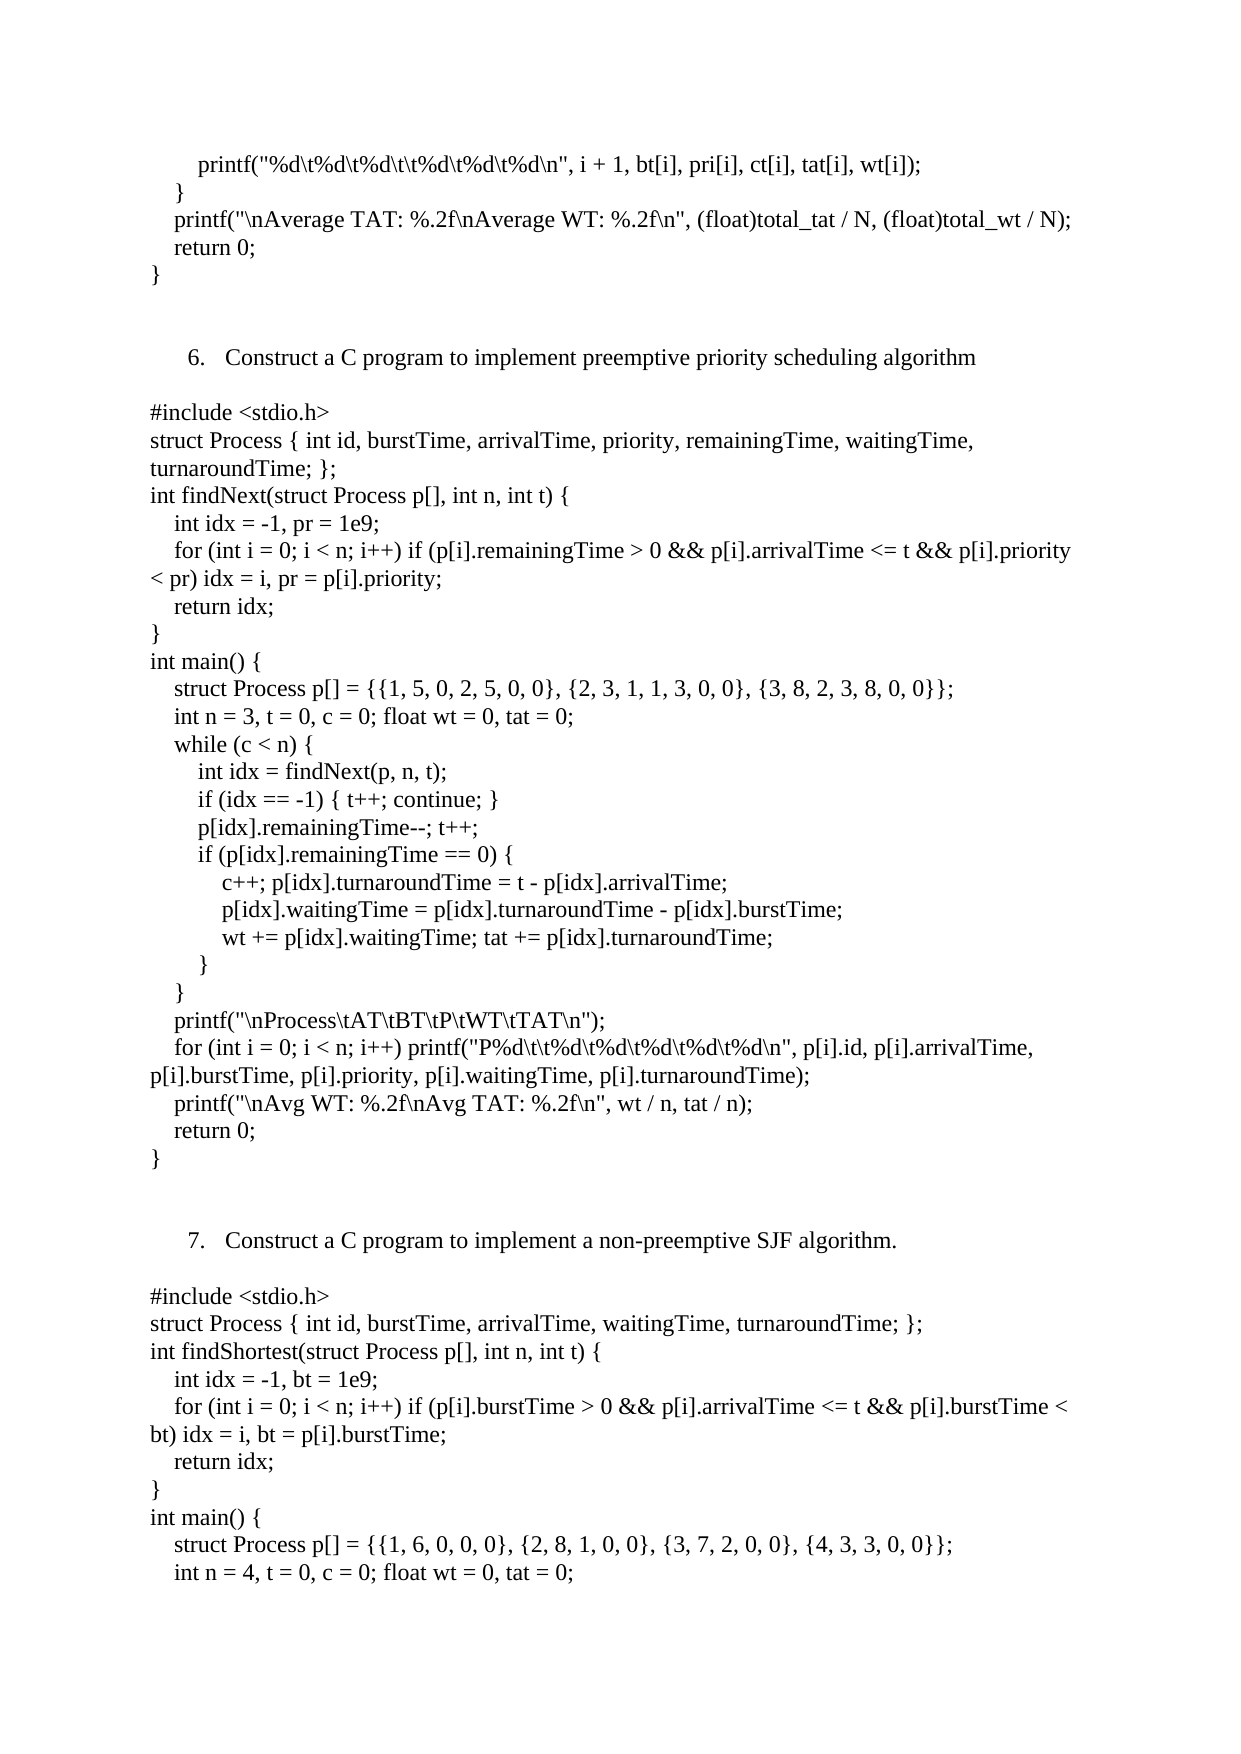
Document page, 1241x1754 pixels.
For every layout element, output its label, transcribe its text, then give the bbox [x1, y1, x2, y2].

text } [150, 978, 1090, 1006]
text int findShortest(struct Process p[], int n, int t) { [150, 1337, 1090, 1364]
text } [150, 1475, 1090, 1503]
text #include <stdio.h> [150, 1282, 1090, 1309]
list Construct a C program to implement a non-preemptive SJF algorithm. [187, 1227, 1090, 1254]
text } [150, 1144, 1090, 1171]
text int idx = -1, pr = 1e9; [150, 509, 1090, 536]
text for (int i = 0; i < n; i++) printf("P%d\t\t%d\t%d\t%d\t%d\t%d\n", p[i].id, p[i].arrivalTime, p[i].burstTime, p[i].priority, p[i].waitingTime, p[i].turnaroundTime); [150, 1033, 1090, 1088]
text printf("\nAverage TAT: %.2f\nAverage WT: %.2f\n", (float)total_tat / N, (float)total_wt / N); [150, 205, 1090, 233]
text } [150, 951, 1090, 978]
text for (int i = 0; i < n; i++) if (p[i].burstTime > 0 && p[i].arrivalTime <= t && p[i].burstTime < bt) idx = i, bt = p[i].burstTime; [150, 1392, 1090, 1447]
text printf("\nProcess\tAT\tBT\tP\tWT\tTAT\n"); [150, 1006, 1090, 1033]
text p[idx].waitingTime = p[idx].turnaroundTime - p[idx].burstTime; [150, 895, 1090, 923]
list Construct a C program to implement preemptive priority scheduling algorithm [187, 343, 1090, 371]
text int idx = findNext(p, n, t); [150, 757, 1090, 785]
text int idx = -1, bt = 1e9; [150, 1364, 1090, 1392]
text printf("\nAvg WT: %.2f\nAvg TAT: %.2f\n", wt / n, tat / n); [150, 1088, 1090, 1116]
text p[idx].remainingTime--; t++; [150, 812, 1090, 840]
text wt += p[idx].waitingTime; tat += p[idx].turnaroundTime; [150, 923, 1090, 951]
text return idx; [150, 592, 1090, 619]
text int findNext(struct Process p[], int n, int t) { [150, 481, 1090, 509]
text int n = 4, t = 0, c = 0; float wt = 0, tat = 0; [150, 1558, 1090, 1585]
text } [150, 619, 1090, 647]
text while (c < n) { [150, 730, 1090, 757]
text struct Process { int id, burstTime, arrivalTime, waitingTime, turnaroundTime; }; [150, 1309, 1090, 1337]
text return idx; [150, 1447, 1090, 1475]
text printf("%d\t%d\t%d\t\t%d\t%d\t%d\n", i + 1, bt[i], pri[i], ct[i], tat[i], wt[i]); [150, 150, 1090, 178]
text c++; p[idx].turnaroundTime = t - p[idx].arrivalTime; [150, 868, 1090, 895]
text struct Process p[] = {{1, 6, 0, 0, 0}, {2, 8, 1, 0, 0}, {3, 7, 2, 0, 0}, {4, 3, 3, 0, 0}}; [150, 1530, 1090, 1558]
text int main() { [150, 1503, 1090, 1530]
text int main() { [150, 647, 1090, 674]
text return 0; [150, 1116, 1090, 1144]
text } [150, 260, 1090, 288]
text #include <stdio.h> [150, 398, 1090, 426]
text if (p[idx].remainingTime == 0) { [150, 840, 1090, 868]
text struct Process { int id, burstTime, arrivalTime, priority, remainingTime, waitingTime, turnaroundTime; }; [150, 426, 1090, 481]
text if (idx == -1) { t++; continue; } [150, 785, 1090, 812]
text int n = 3, t = 0, c = 0; float wt = 0, tat = 0; [150, 702, 1090, 730]
text } [150, 178, 1090, 205]
text return 0; [150, 233, 1090, 260]
text for (int i = 0; i < n; i++) if (p[i].remainingTime > 0 && p[i].arrivalTime <= t && p[i].priority < pr) idx = i, pr = p[i].priority; [150, 536, 1090, 592]
text struct Process p[] = {{1, 5, 0, 2, 5, 0, 0}, {2, 3, 1, 1, 3, 0, 0}, {3, 8, 2, 3, 8, 0, 0}}; [150, 674, 1090, 702]
